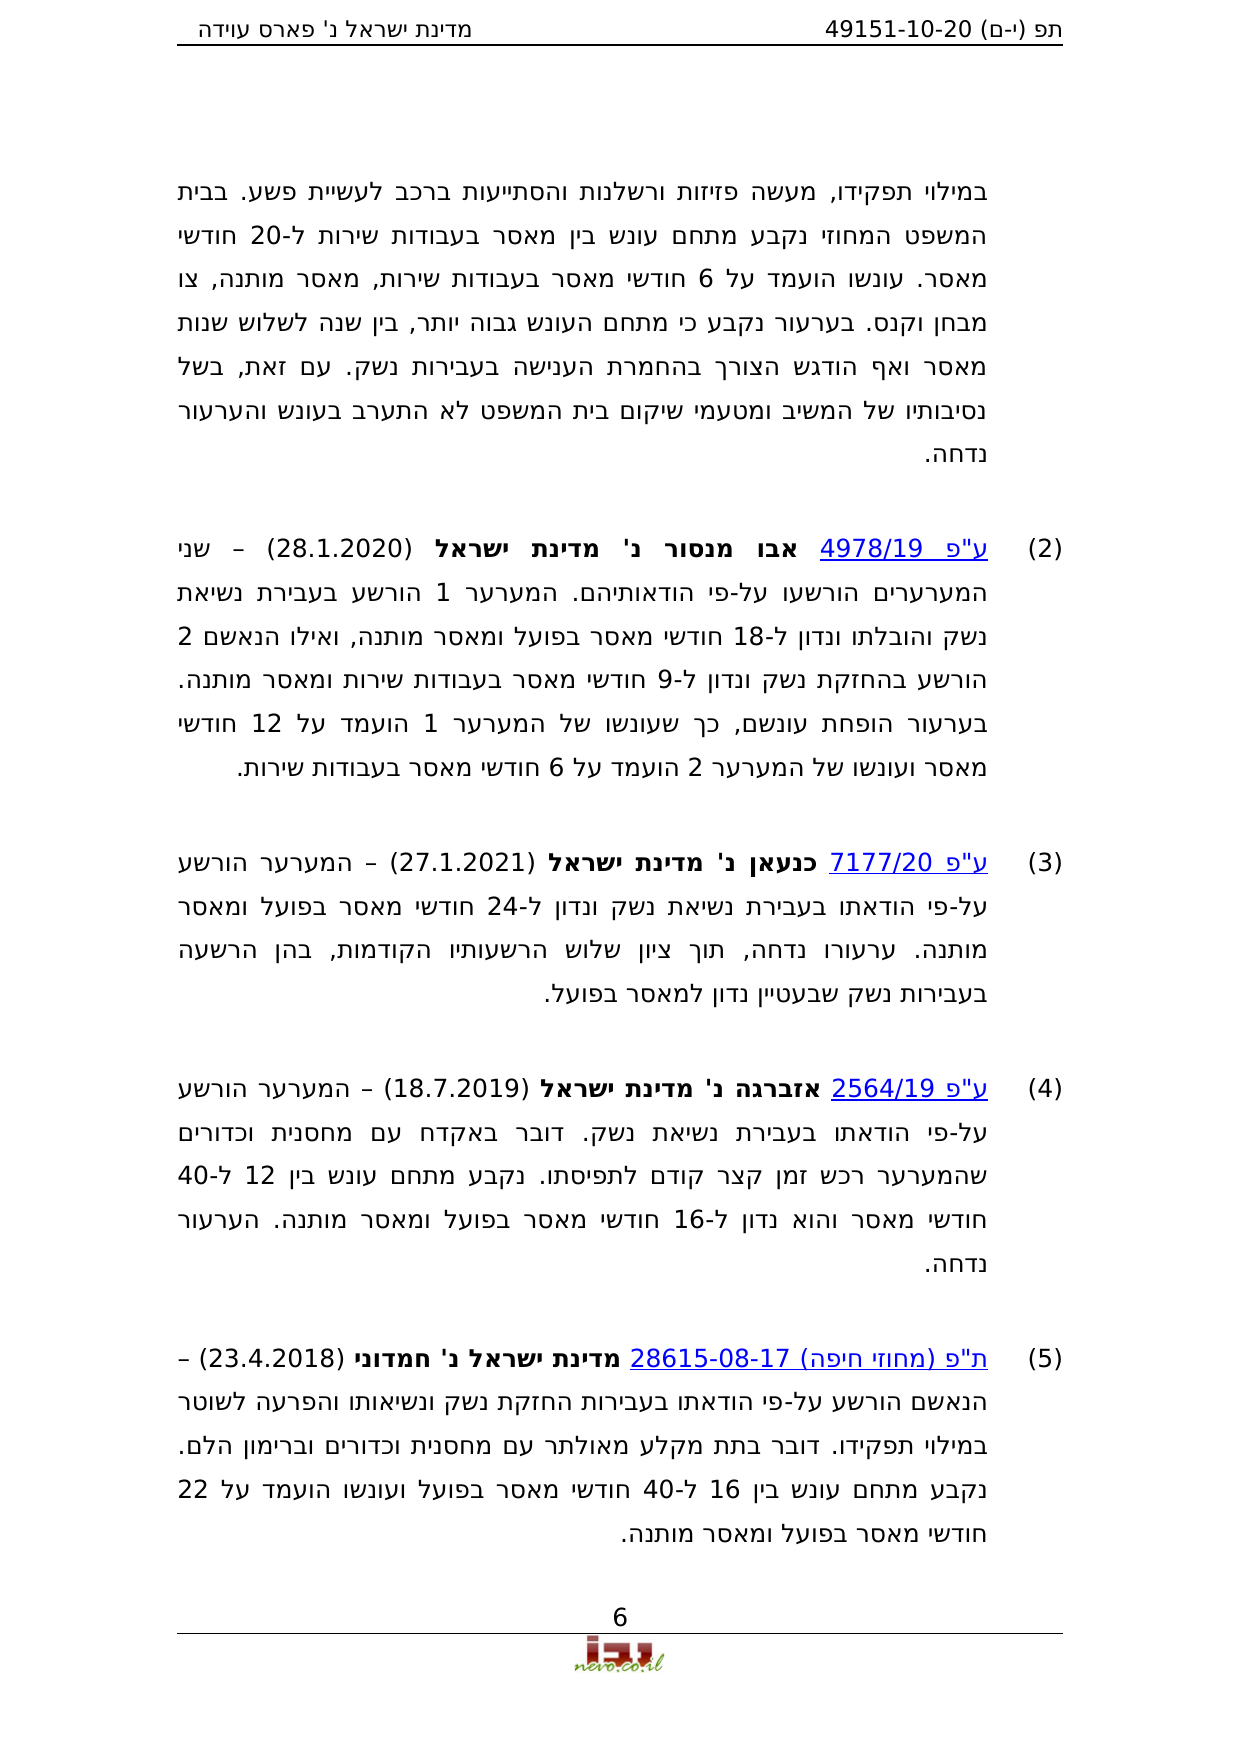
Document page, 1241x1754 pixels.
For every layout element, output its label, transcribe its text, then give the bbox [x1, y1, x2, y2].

text (3) ע"פ 7177/20 כנעאן נ' מדינת ישראל (27.1.2021) – המערער הורשע על-פי הודאתו בעבירת נשיאת נשק ונדון ל-24 חודשי מאסר בפועל ומאסר מותנה. ערעורו נדחה, תוך ציון שלוש הרשעותיו הקודמות, בהן הרשעה בעבירות נשק שבעטיין נדון למאסר בפועל. [177, 848, 1063, 1008]
picture [574, 1635, 666, 1673]
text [177, 177, 1063, 469]
text (2) ע"פ 4978/19 אבו מנסור נ' מדינת ישראל (28.1.2020) – שני המערערים הורשעו על-פי הודאותיהם. המערער 1 הורשע בעבירת נשיאת נשק והובלתו ונדון ל-18 חודשי מאסר בפועל ומאסר מותנה, ואילו הנאשם 2 הורשע בהחזקת נשק ונדון ל-9 חודשי מאסר בעבודות שירות ומאסר מותנה. בערעור הופחת עונשם, כך שעונשו של המערער 1 הועמד על 12 חודשי מאסר ועונשו של המערער 2 הועמד על 6 חודשי מאסר בעבודות שירות. [177, 534, 1063, 782]
text (4) ע"פ 2564/19 אזברגה נ' מדינת ישראל (18.7.2019) – המערער הורשע על-פי הודאתו בעבירת נשיאת נשק. דובר באקדח עם מחסנית וכדורים שהמערער רכש זמן קצר קודם לתפיסתו. נקבע מתחם עונש בין 12 ל-40 חודשי מאסר והוא נדון ל-16 חודשי מאסר בפועל ומאסר מותנה. הערעור נדחה. [177, 1074, 1063, 1278]
text (5) ת"פ (מחוזי חיפה) 28615-08-17 מדינת ישראל נ' חמדוני (23.4.2018) – הנאשם הורשע על-פי הודאתו בעבירות החזקת נשק ונשיאותו והפרעה לשוטר במילוי תפקידו. דובר בתת מקלע מאולתר עם מחסנית וכדורים וברימון הלם. נקבע מתחם עונש בין 16 ל-40 חודשי מאסר בפועל ועונשו הועמד על 22 חודשי מאסר בפועל ומאסר מותנה. [177, 1344, 1063, 1548]
